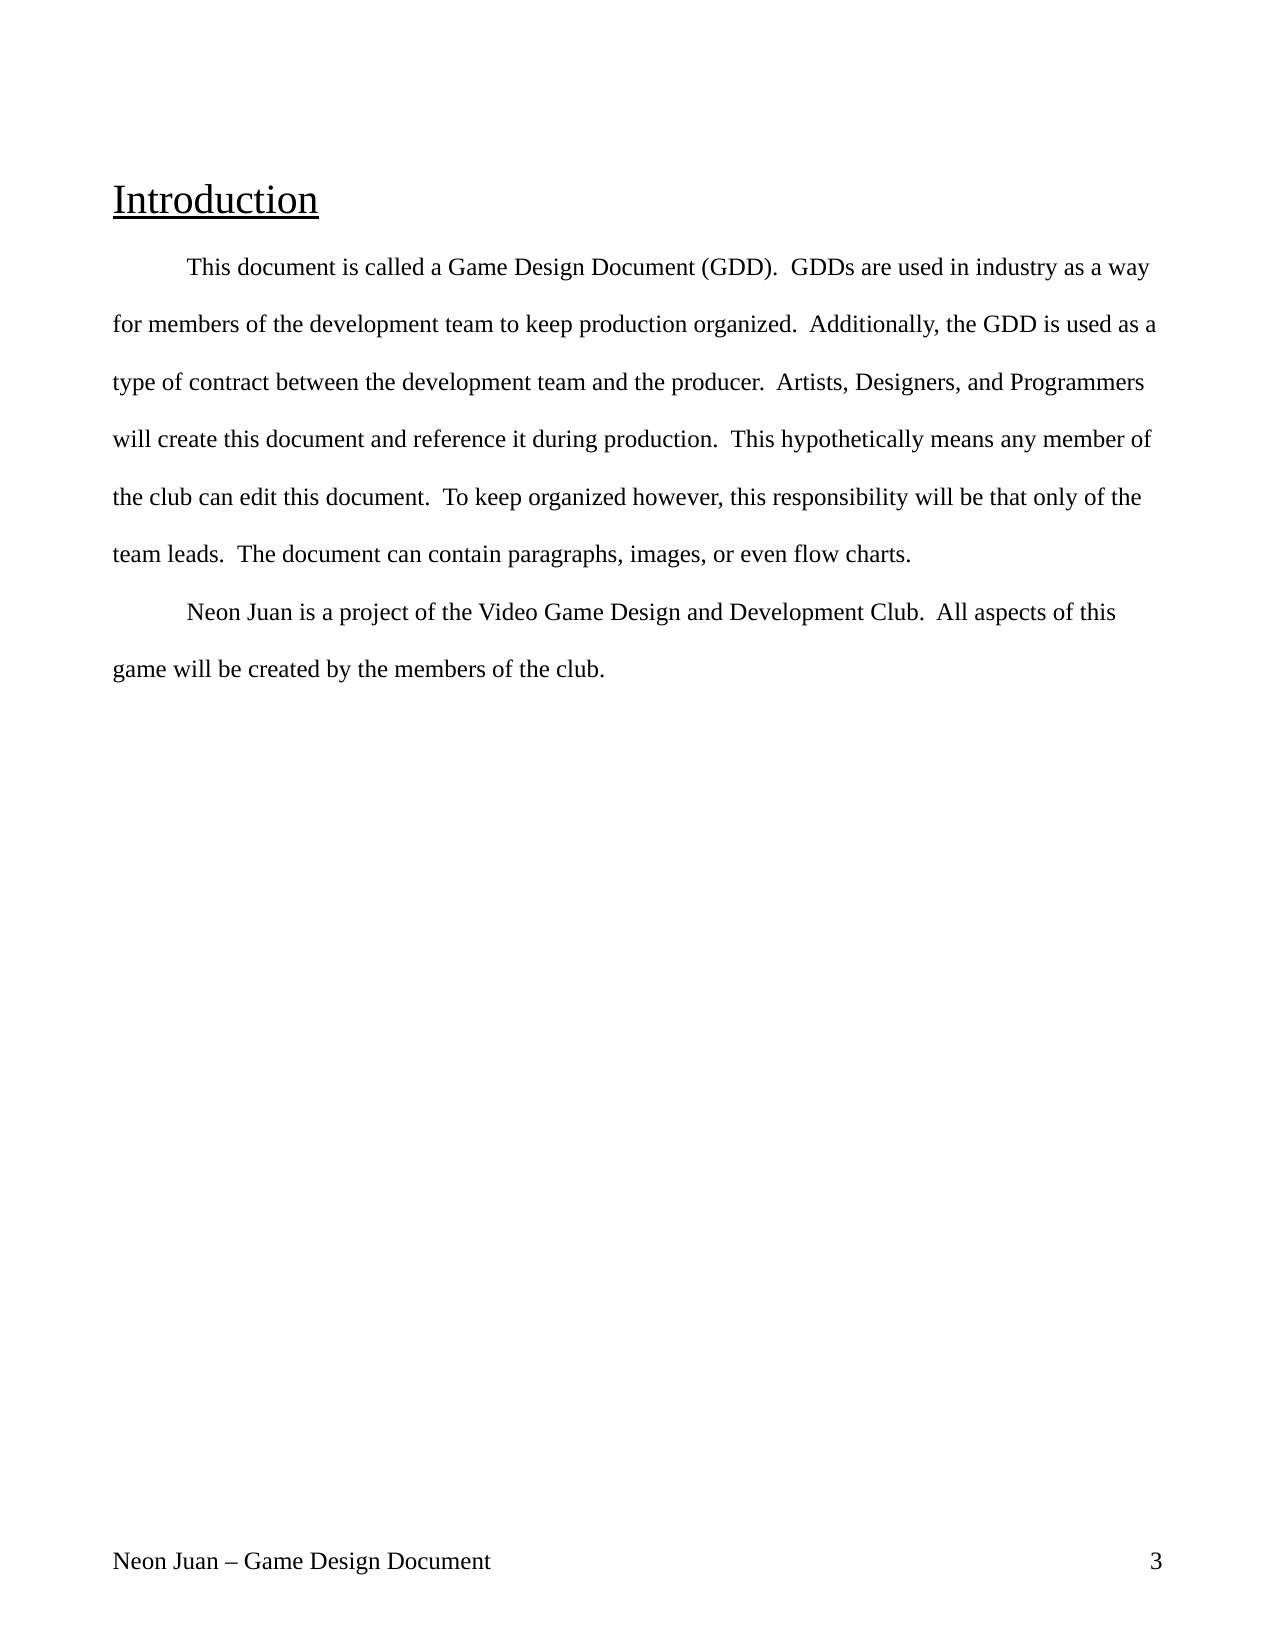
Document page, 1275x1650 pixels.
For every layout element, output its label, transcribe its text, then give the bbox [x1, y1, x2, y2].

subtitle Introduction [112, 175, 1162, 223]
text This document is called a Game Design Document (GDD). GDDs are used in industry as a way for members of the development team to keep production organized. Additionally, the GDD is used as a type of contract between the development team and the producer. Artists, Designers, and Programmers will create this document and reference it during production. This hypothetically means any member of the club can edit this document. To keep organized however, this responsibility will be that only of the team leads. The document can contain paragraphs, images, or even flow charts. [112, 252, 1162, 568]
text Neon Juan is a project of the Video Game Design and Development Club. All aspects of this game will be created by the members of the club. [112, 597, 1162, 683]
